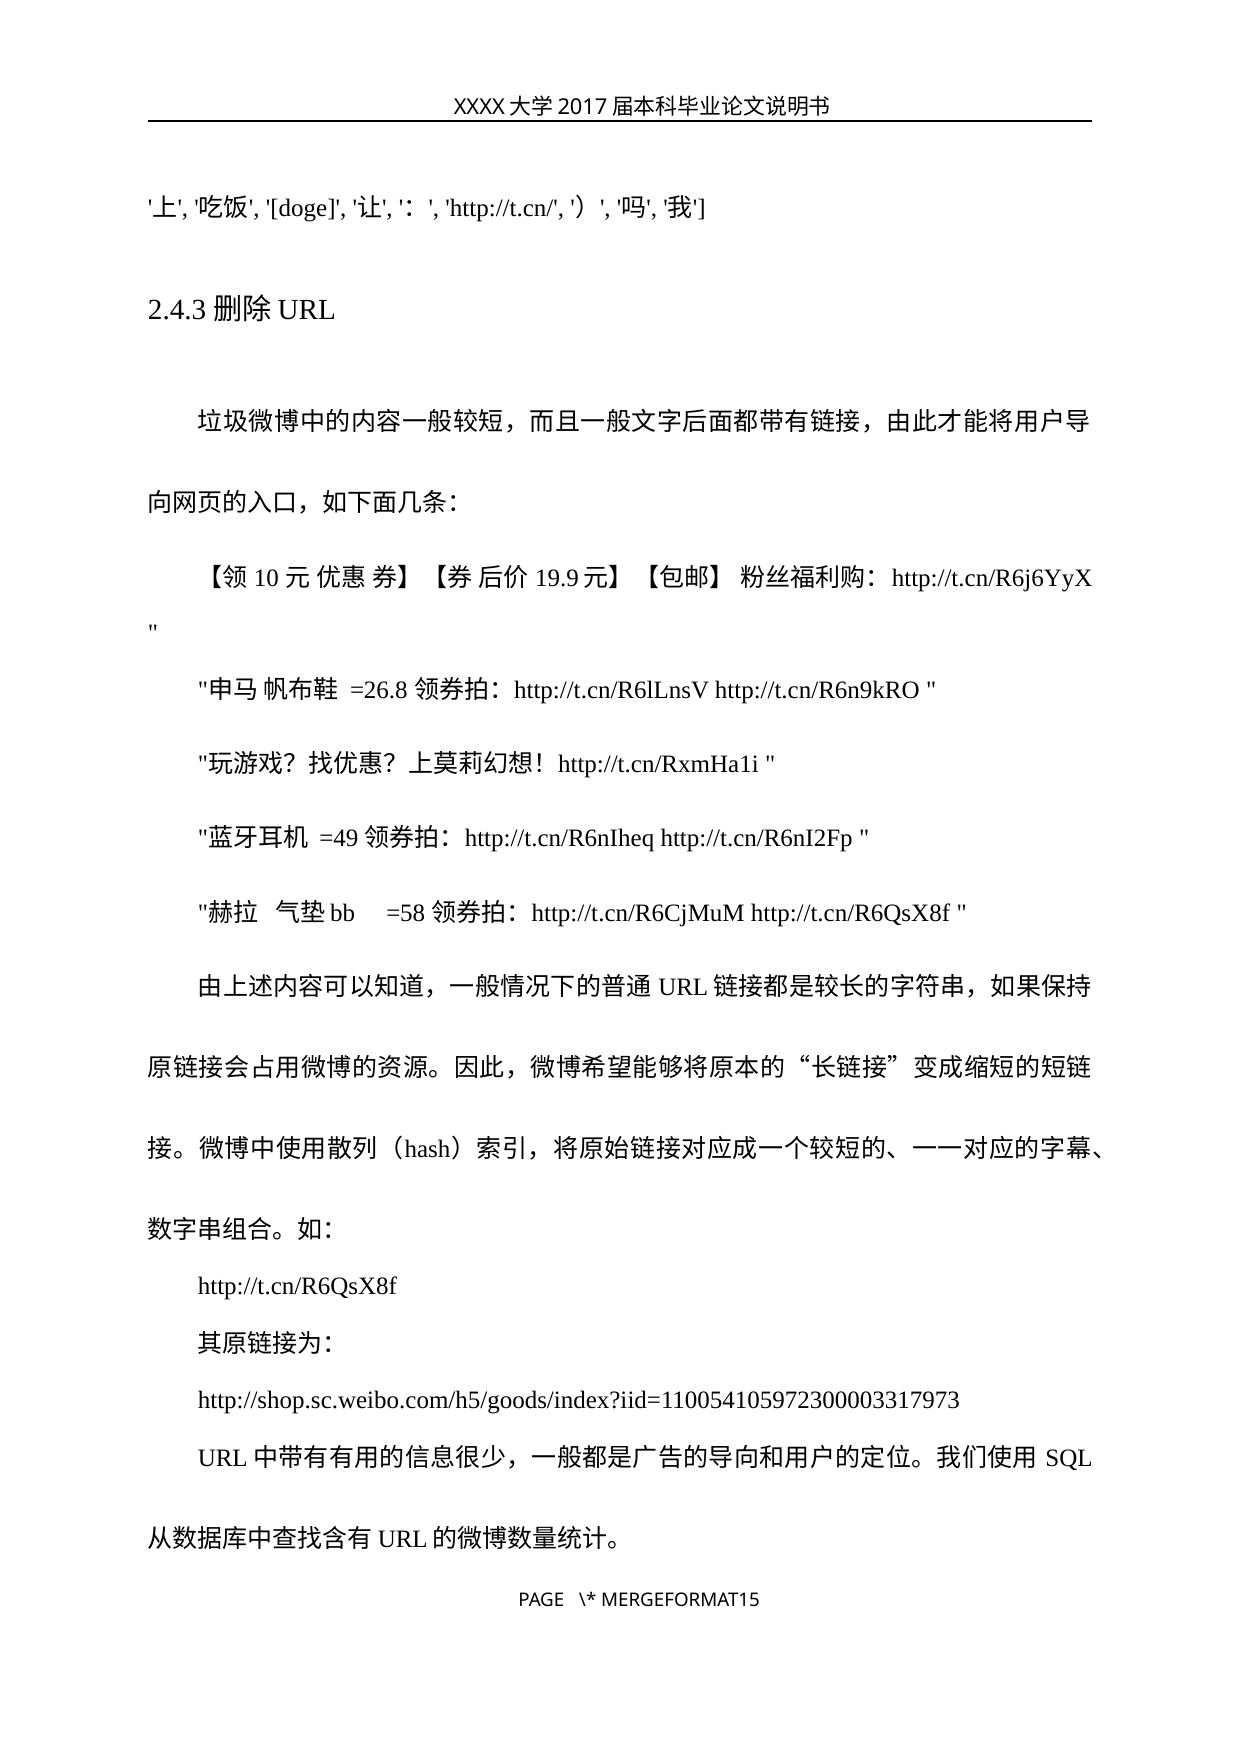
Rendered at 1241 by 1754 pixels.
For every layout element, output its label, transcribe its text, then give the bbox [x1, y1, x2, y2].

text http://t.cn/R6QsX8f [148, 1269, 1092, 1302]
text 【领 10 元 优惠 券】【券 后价 19.9元】【包邮】 粉丝福利购：http://t.cn/R6j6YyX ​" [148, 543, 1092, 648]
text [148, 173, 1092, 238]
text "蓝牙耳机 =49 领券拍：http://t.cn/R6nIheq http://t.cn/R6nI2Fp ​" [148, 803, 1092, 868]
text 其原链接为： [148, 1309, 1092, 1374]
text "申马 帆布鞋 =26.8 领券拍：http://t.cn/R6lLnsV http://t.cn/R6n9kRO ​" [148, 655, 1092, 720]
text URL中带有有用的信息很少，一般都是广告的导向和用户的定位。我们使用SQL从数据库中查找含有URL的微博数量统计。 [148, 1423, 1092, 1569]
text 垃圾微博中的内容一般较短，而且一般文字后面都带有链接，由此才能将用户导向网页的入口，如下面几条： [148, 387, 1092, 533]
subtitle 2.4.3 删除URL [148, 274, 1092, 339]
text "赫拉 气垫bb =58 领券拍：http://t.cn/R6CjMuM http://t.cn/R6QsX8f ​" [148, 878, 1092, 943]
text http://shop.sc.weibo.com/h5/goods/index?iid=110054105972300003317973 [148, 1383, 1092, 1416]
text "玩游戏？找优惠？上莫莉幻想！http://t.cn/RxmHa1i ​" [148, 729, 1092, 794]
text 由上述内容可以知道，一般情况下的普通URL链接都是较长的字符串，如果保持原链接会占用微博的资源。因此，微博希望能够将原本的“长链接”变成缩短的短链接。微博中使用散列（hash）索引，将原始链接对应成一个较短的、一一对应的字幕、数字串组合。如： [148, 952, 1092, 1260]
